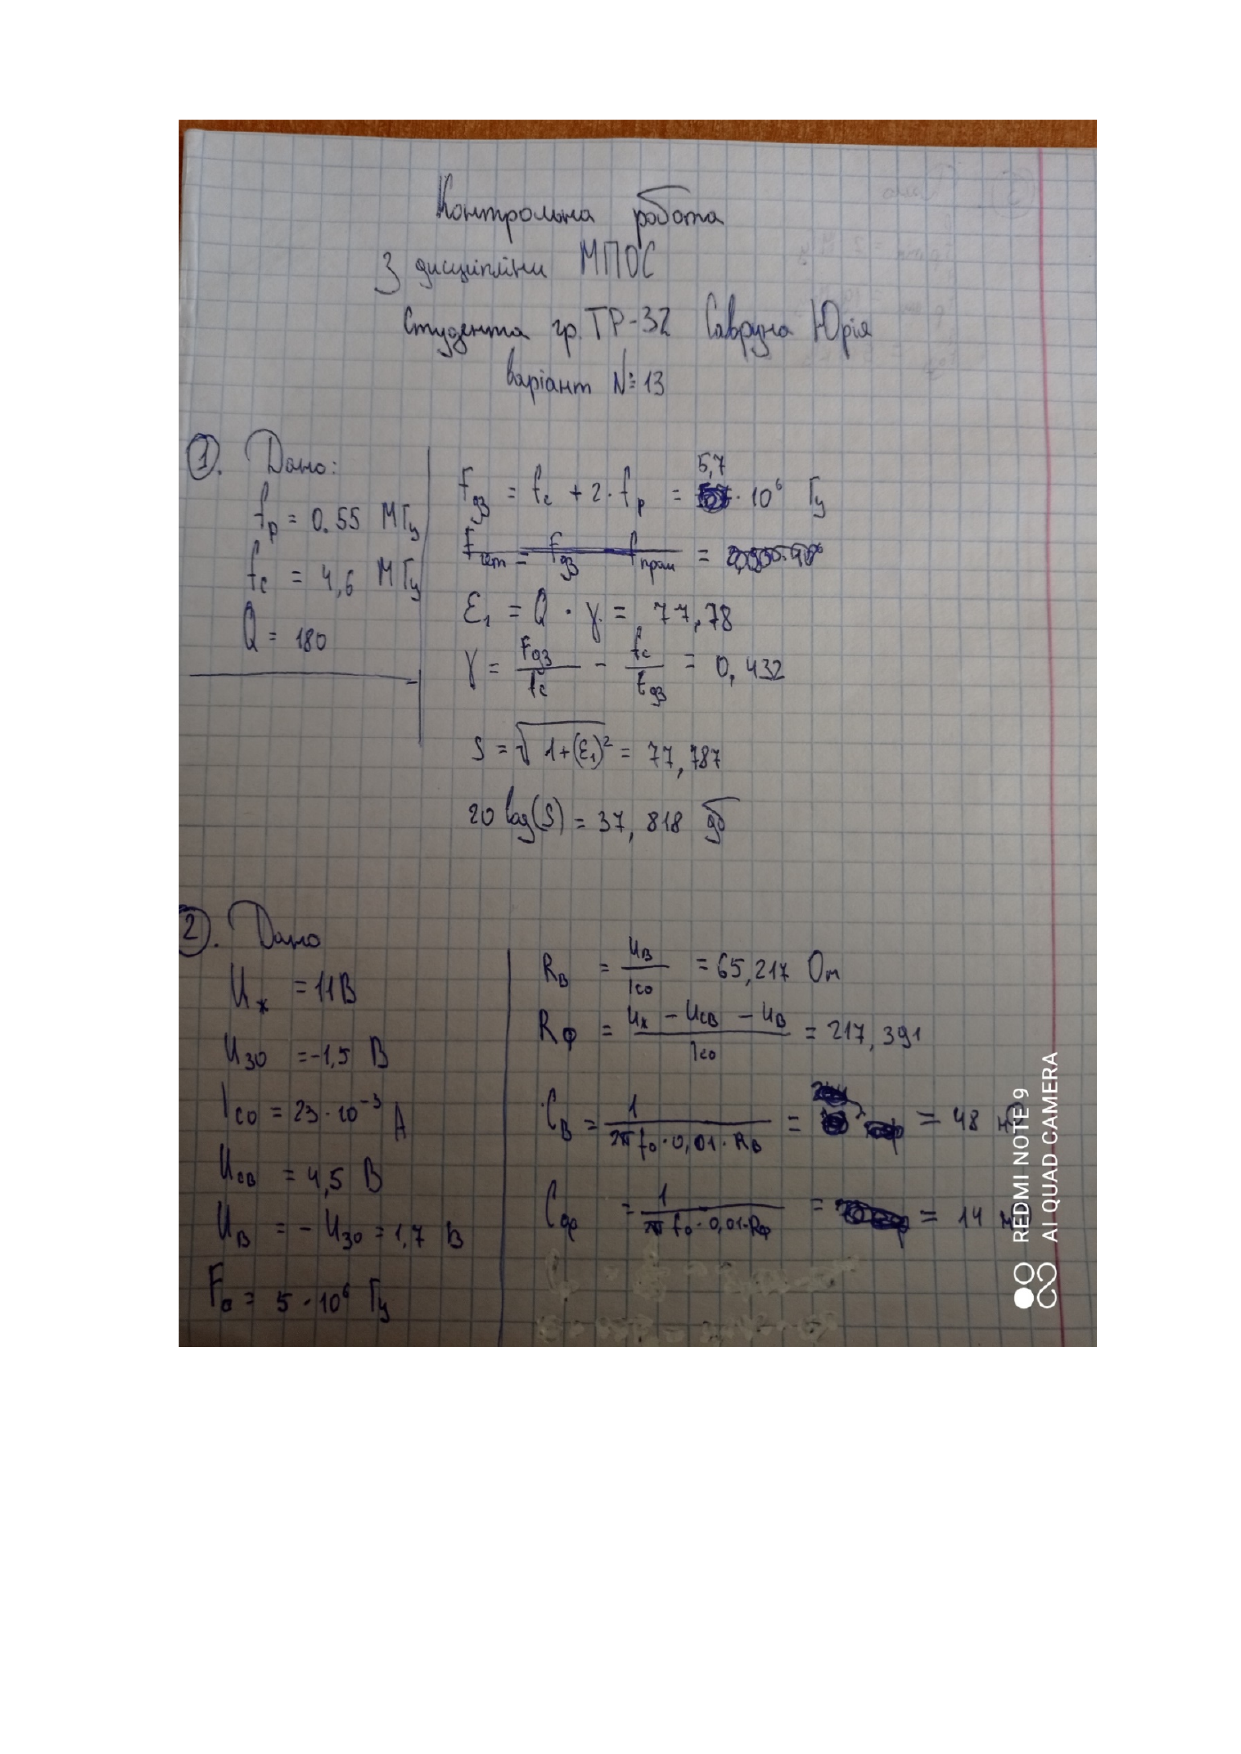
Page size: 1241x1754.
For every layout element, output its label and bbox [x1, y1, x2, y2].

picture [179, 121, 1097, 1347]
